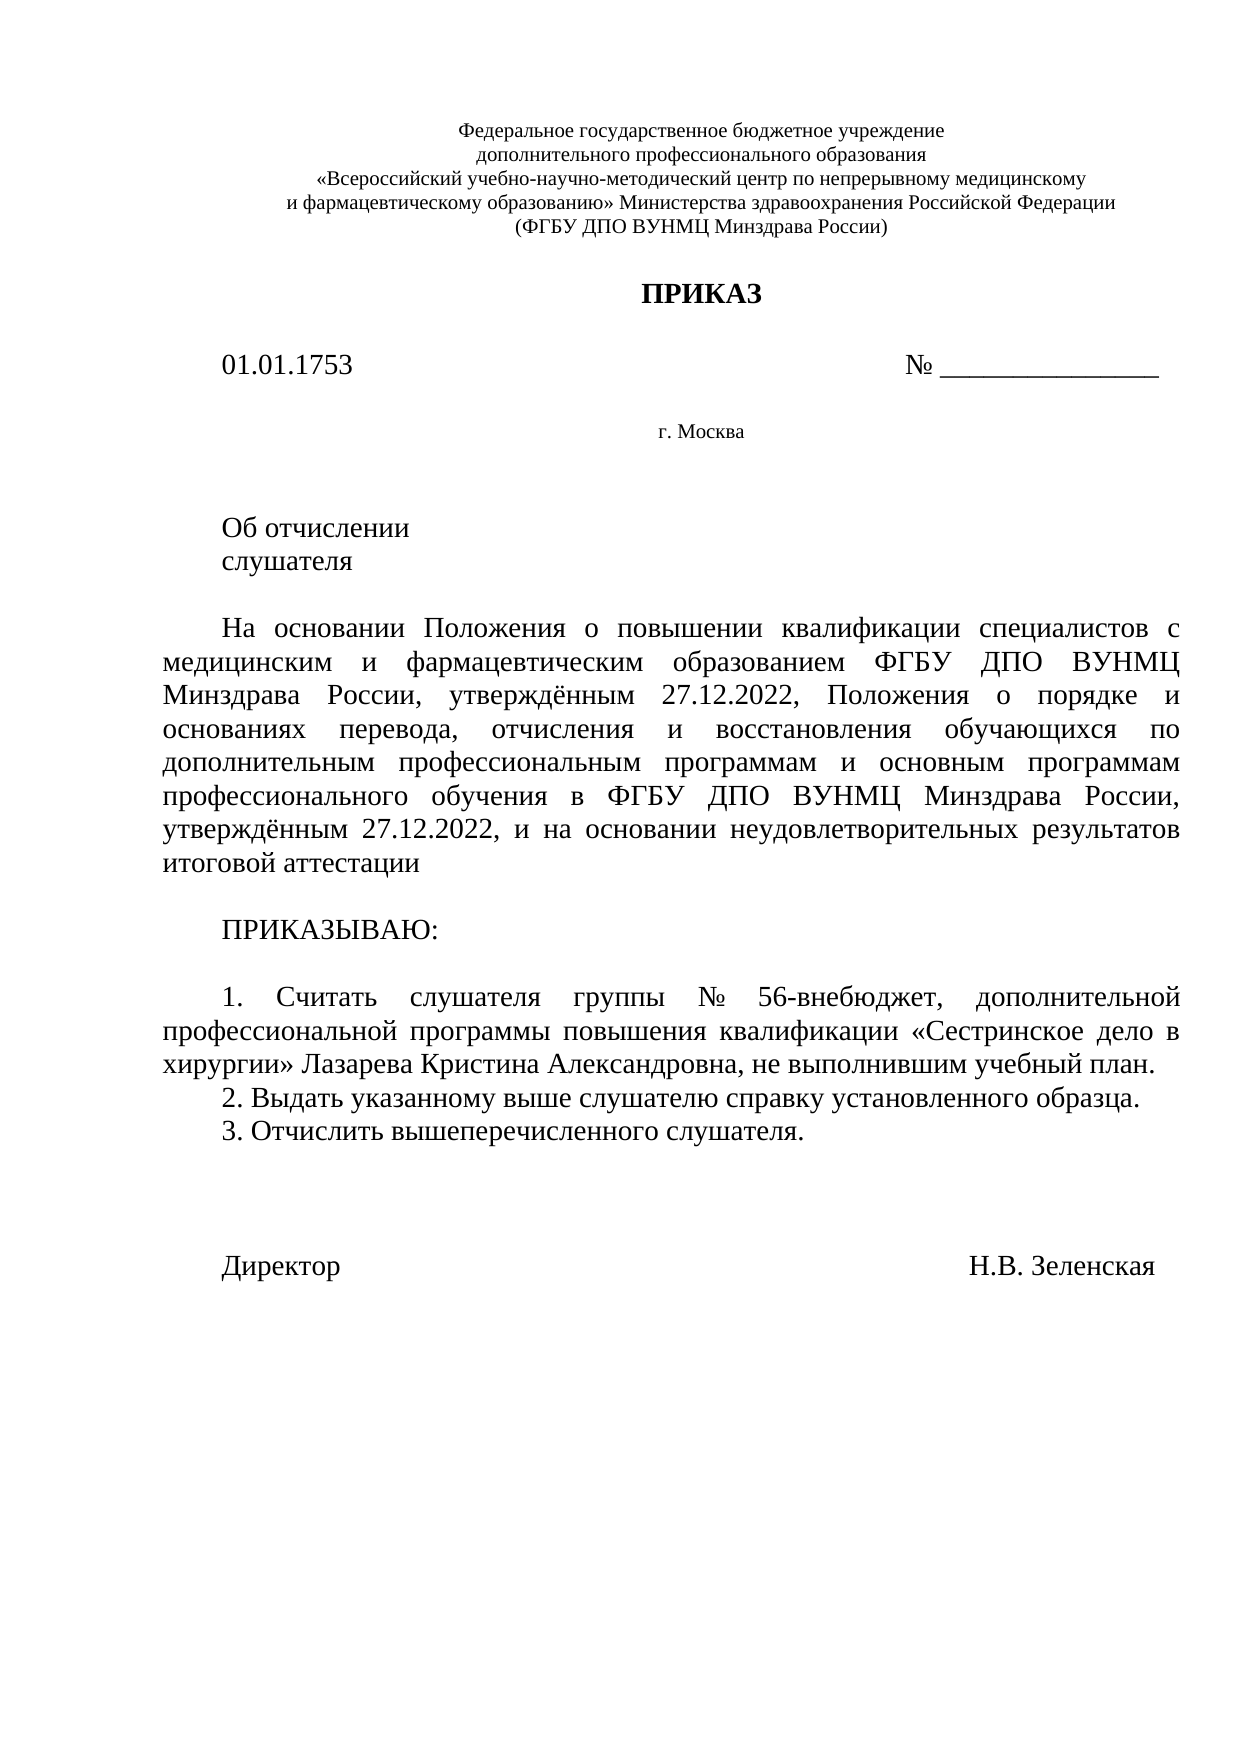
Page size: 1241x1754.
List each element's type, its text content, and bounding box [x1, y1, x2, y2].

text ПРИКАЗ [162, 276, 1181, 310]
table_header № _______________ [661, 348, 1170, 381]
table_header Н.В. Зеленская [672, 1248, 1166, 1281]
text 2. Выдать указанному выше слушателю справку установленного образца. [162, 1080, 1181, 1113]
text «Всероссийский учебно-научно-методический центр по непрерывному медицинскому [162, 166, 1181, 190]
text (ФГБУ ДПО ВУНМЦ Минздрава России) [162, 214, 1181, 238]
text дополнительного профессионального образования [162, 142, 1181, 166]
text слушателя [162, 543, 1181, 577]
text Об отчислении [162, 510, 1181, 543]
text ПРИКАЗЫВАЮ: [162, 912, 1181, 946]
table_header 01.01.1753 [151, 348, 661, 381]
text г. Москва [162, 419, 1181, 443]
table_header Директор [151, 1248, 672, 1281]
text 3. Отчислить вышеперечисленного слушателя. [162, 1113, 1181, 1147]
text Федеральное государственное бюджетное учреждение [162, 118, 1181, 142]
text На основании Положения о повышении квалификации специалистов с медицинским и фармацевтическим образованием ФГБУ ДПО ВУНМЦ Минздрава России, утверждённым 27.12.2022, Положения о порядке и основаниях перевода, отчисления и восстановления обучающихся по дополнительным профессиональным программам и основным программам профессионального обучения в ФГБУ ДПО ВУНМЦ Минздрава России, утверждённым 27.12.2022, и на основании неудовлетворительных результатов итоговой аттестации [162, 610, 1181, 879]
text 1. Считать слушателя группы № 56-внебюджет, дополнительной профессиональной программы повышения квалификации «Сестринское дело в хирургии» Лазарева Кристина Александровна, не выполнившим учебный план. [162, 979, 1181, 1080]
text и фармацевтическому образованию» Министерства здравоохранения Российской Федерации [162, 190, 1181, 214]
